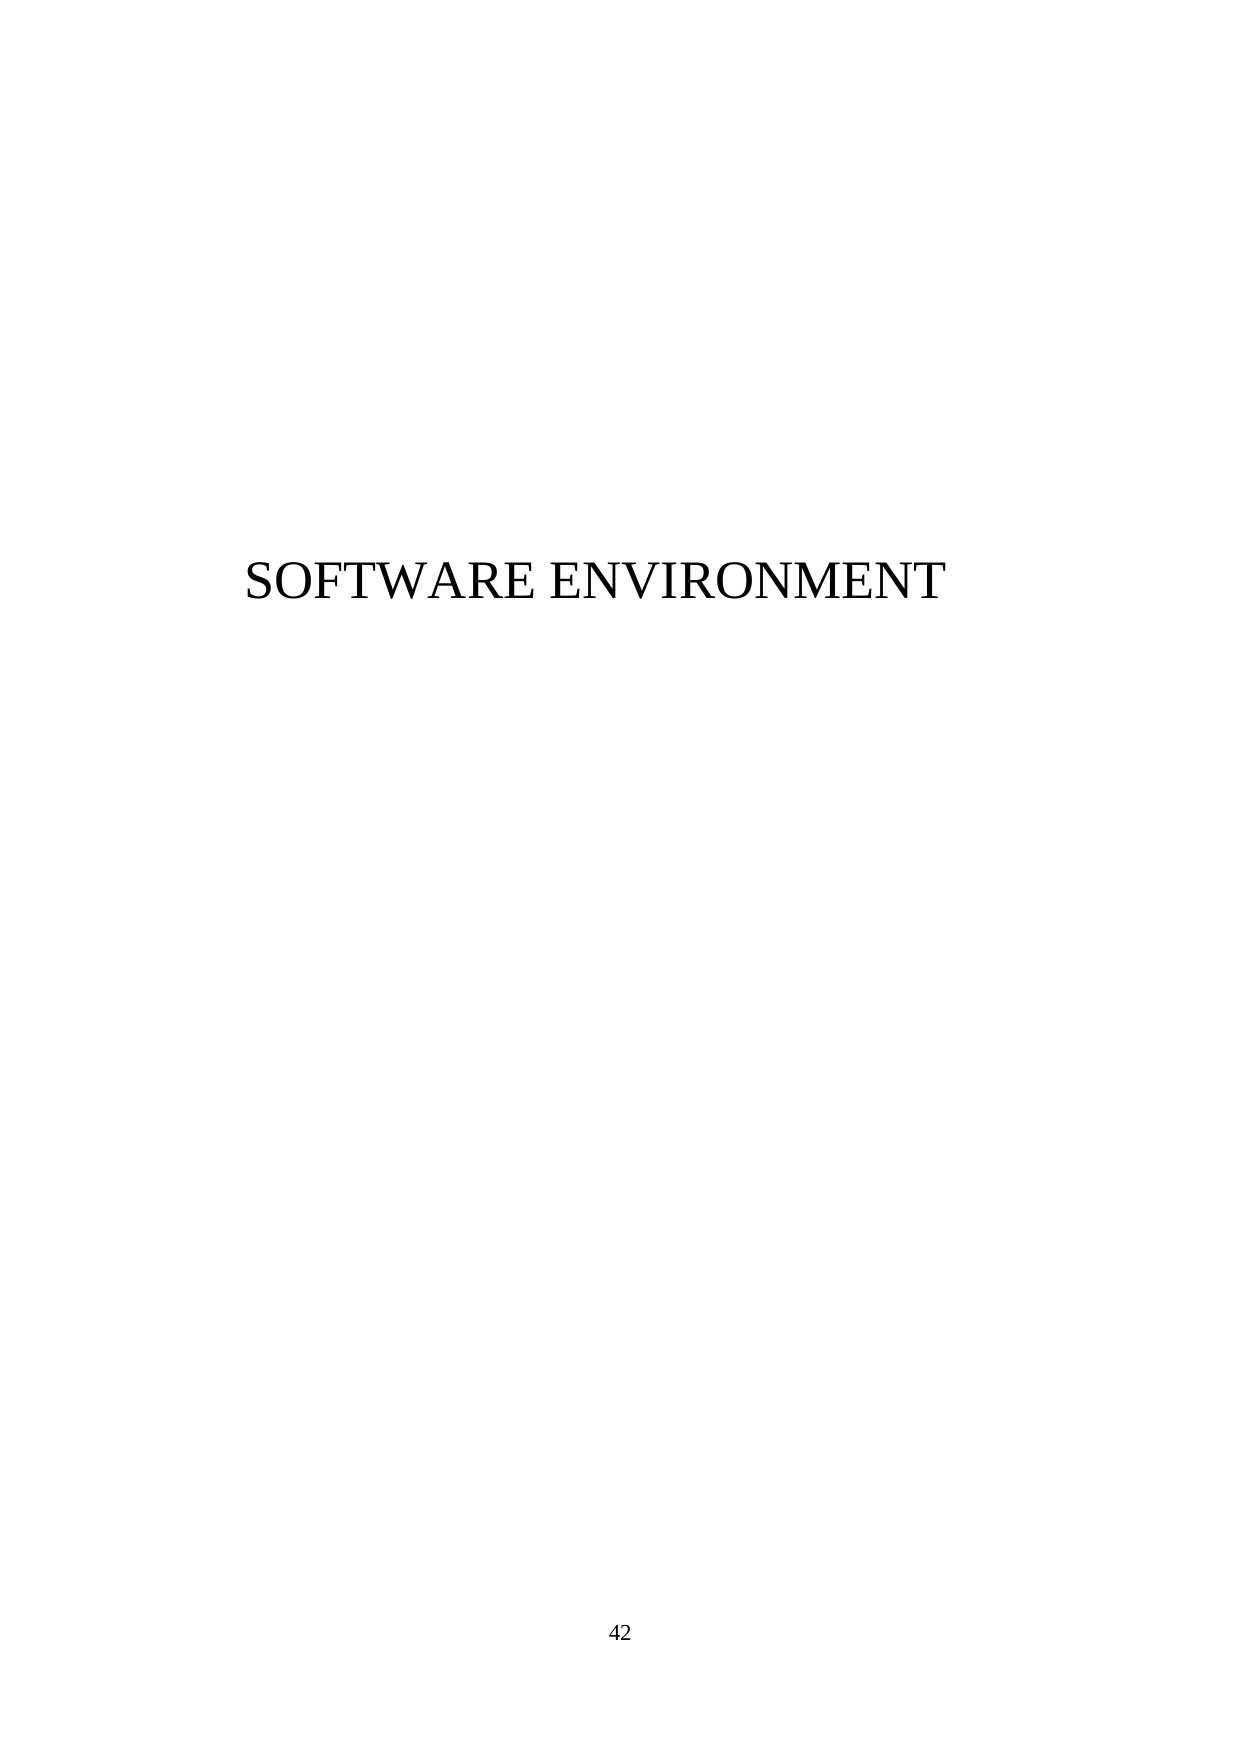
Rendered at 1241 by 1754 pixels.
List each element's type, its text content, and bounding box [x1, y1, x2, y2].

text SOFTWARE ENVIRONMENT [136, 548, 1240, 611]
